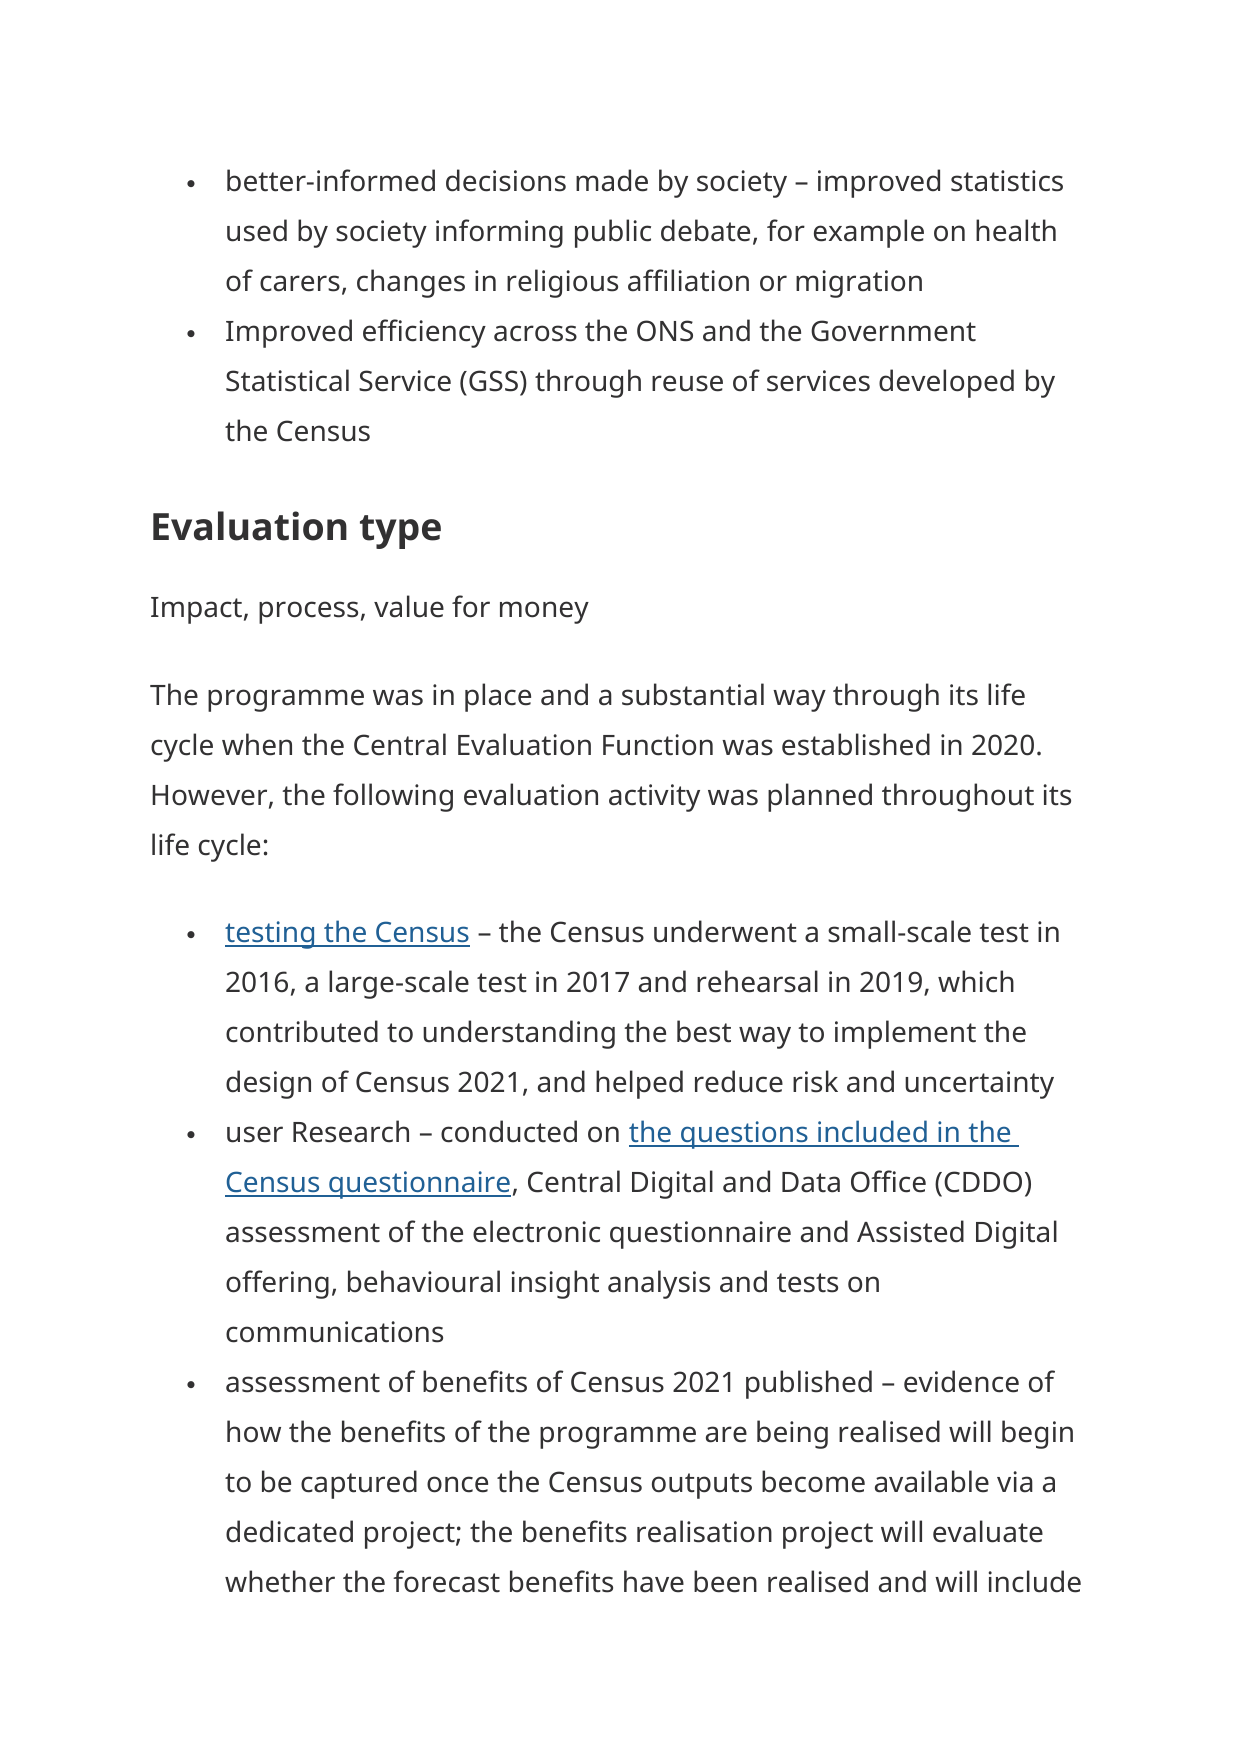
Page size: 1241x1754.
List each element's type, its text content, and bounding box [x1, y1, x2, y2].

text The programme was in place and a substantial way through its life cycle when the Central Evaluation Function was established in 2020. However, the following evaluation activity was planned throughout its life cycle: [150, 663, 1090, 863]
list user Research – conducted on the questions included in the Census questionnaire, Central Digital and Data Office (CDDO) assessment of the electronic questionnaire and Assisted Digital offering, behavioural insight analysis and tests on communications [187, 1101, 1090, 1351]
list testing the Census – the Census underwent a small-scale test in 2016, a large-scale test in 2017 and rehearsal in 2019, which contributed to understanding the best way to implement the design of Census 2021, and helped reduce risk and uncertainty [187, 901, 1090, 1101]
list Improved efficiency across the ONS and the Government Statistical Service (GSS) through reuse of services developed by the Census [187, 300, 1090, 450]
text Impact, process, value for money [150, 576, 1090, 626]
text Evaluation type [150, 500, 1090, 551]
list better-informed decisions made by society – improved statistics used by society informing public debate, for example on health of carers, changes in religious affiliation or migration [187, 150, 1090, 300]
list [187, 1351, 1090, 1601]
